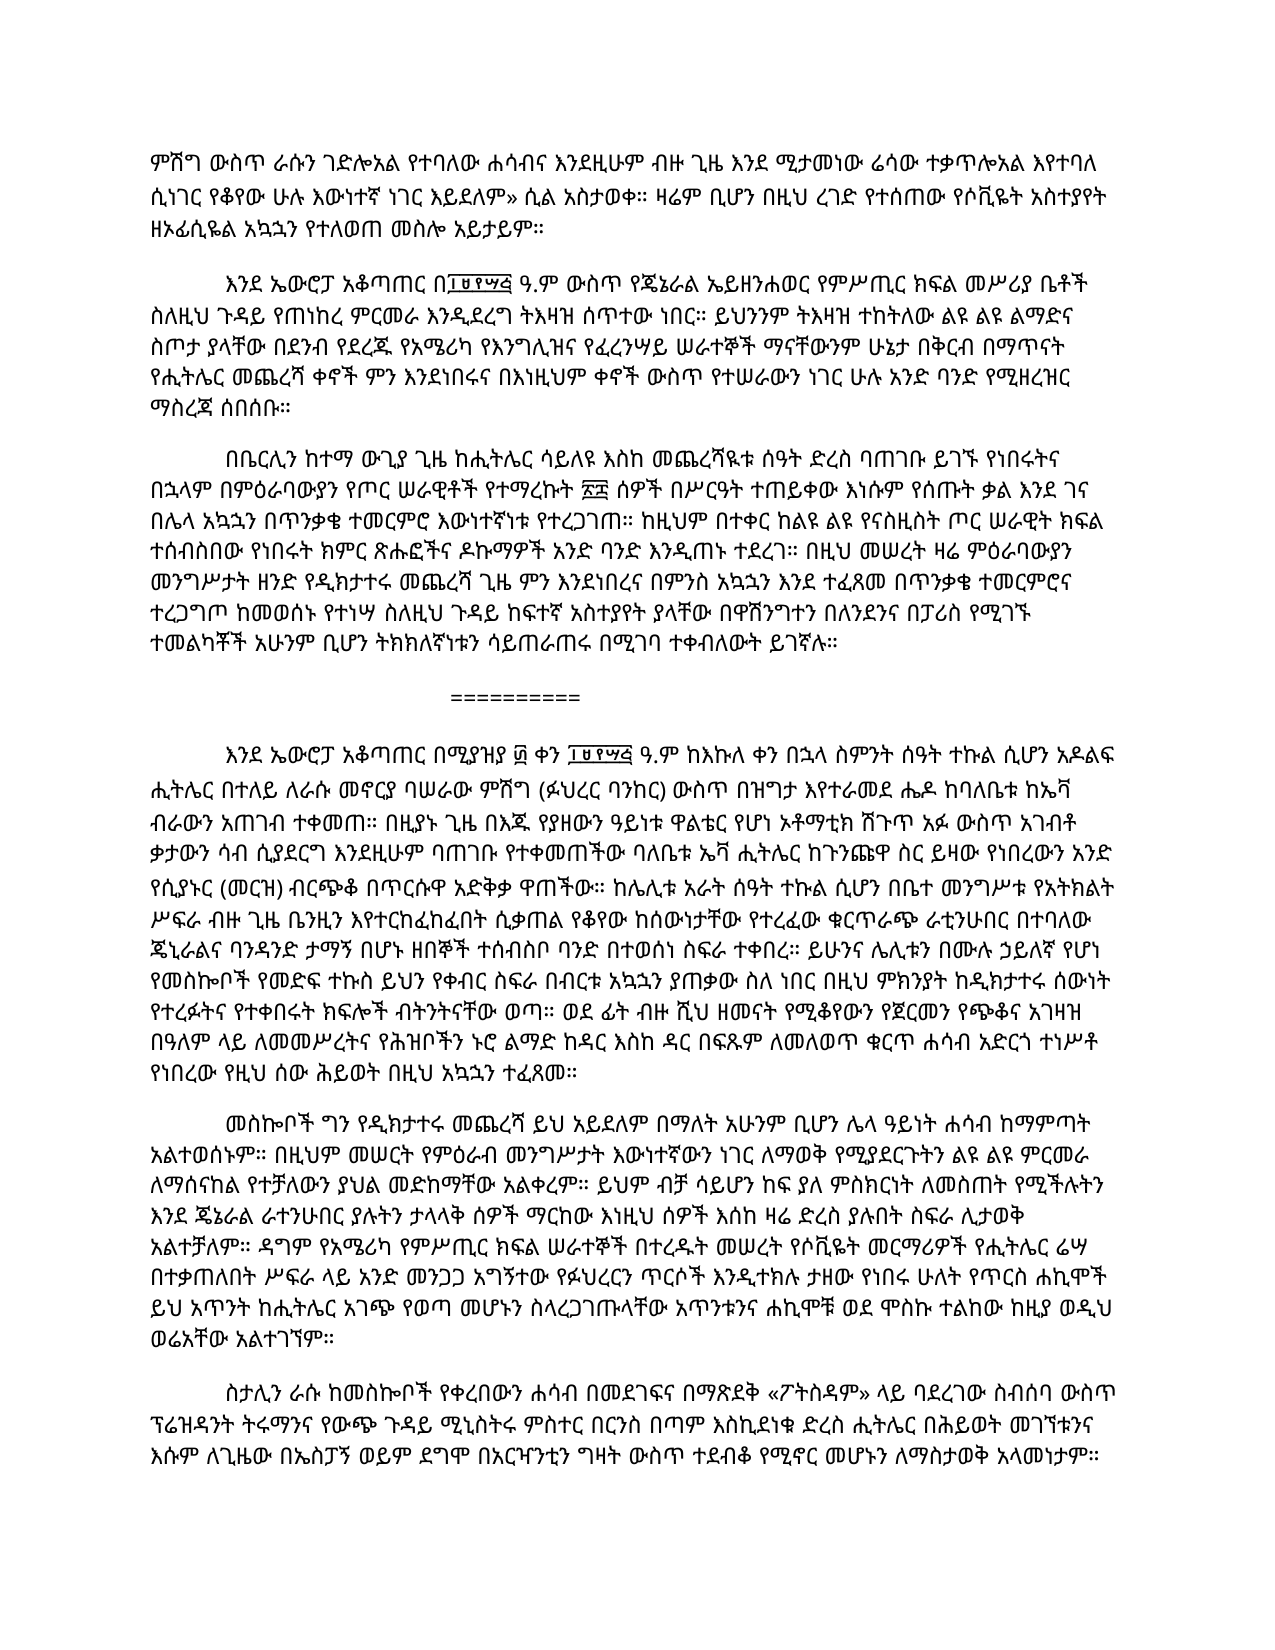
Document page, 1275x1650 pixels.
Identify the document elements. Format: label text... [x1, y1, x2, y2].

text በቤርሊን ከተማ ውጊያ ጊዜ ከሒትሌር ሳይለዩ እስከ መጨረሻዪቱ ሰዓት ድረስ ባጠገቡ ይገኙ የነበሩትና በኋላም በምዕራባውያን የጦር ሠራዊቶች የተማረኩት ፳፰ ሰዎች በሥርዓት ተጠይቀው እነሱም የሰጡት ቃል እንደ ገና በሌላ አኳኋን በጥንቃቄ ተመርምሮ እውነተኛነቱ የተረጋገጠ። ከዚህም በተቀር ከልዩ ልዩ የናስዚስት ጦር ሠራዊት ክፍል ተሰብስበው የነበሩት ክምር ጽሑፎችና ዶኩማዎች አንድ ባንድ እንዲጠኑ ተደረገ። በዚህ መሠረት ዛሬ ምዕራባውያን መንግሥታት ዘንድ የዲክታተሩ መጨረሻ ጊዜ ምን እንደነበረና በምንስ አኳኋን እንደ ተፈጸመ በጥንቃቄ ተመርምሮና ተረጋግጦ ከመወሰኑ የተነሣ ስለዚህ ጉዳይ ከፍተኛ አስተያየት ያላቸው በዋሽንግተን በለንደንና በፓሪስ የሚገኙ ተመልካቾች አሁንም ቢሆን ትክክለኛነቱን ሳይጠራጠሩ በሚገባ ተቀብለውት ይገኛሉ። [150, 447, 1125, 657]
text እንደ ኤውሮፓ አቆጣጠር በሚያዝያ ፴ ቀን ፲፱፻፵፭ ዓ.ም ከእኩለ ቀን በኋላ ስምንት ሰዓት ተኩል ሲሆን አዶልፍ ሒትሌር በተለይ ለራሱ መኖርያ ባሠራው ምሽግ (ፉህረር ባንከር) ውስጥ በዝግታ እየተራመደ ሔዶ ከባለቤቱ ከኤቫ ብራውን አጠገብ ተቀመጠ። በዚያኑ ጊዜ በእጁ የያዘውን ዓይነቱ ዋልቴር የሆነ ኦቶማቲክ ሽጉጥ አፉ ውስጥ አገብቶ ቃታውን ሳብ ሲያደርግ እንደዚሁም ባጠገቡ የተቀመጠችው ባለቤቱ ኤቫ ሒትሌር ከጉንጩዋ ስር ይዛው የነበረውን አንድ የሲያኑር (መርዝ) ብርጭቆ በጥርሱዋ አድቅቃ ዋጠችው። ከሌሊቱ አራት ሰዓት ተኩል ሲሆን በቤተ መንግሥቱ የአትክልት ሥፍራ ብዙ ጊዜ ቤንዚን እየተርከፈከፈበት ሲቃጠል የቆየው ከሰውነታቸው የተረፈው ቁርጥራጭ ራቲንሁበር በተባለው ጄኒራልና ባንዳንድ ታማኝ በሆኑ ዘበኞች ተሰብስቦ ባንድ በተወሰነ ስፍራ ተቀበረ። ይሁንና ሌሊቱን በሙሉ ኃይለኛ የሆነ የመስኰቦች የመድፍ ተኩስ ይህን የቀብር ስፍራ በብርቱ አኳኋን ያጠቃው ስለ ነበር በዚህ ምክንያት ከዲክታተሩ ሰውነት የተረፉትና የተቀበሩት ክፍሎች ብትንትናቸው ወጣ። ወደ ፊት ብዙ ሺህ ዘመናት የሚቆየውን የጀርመን የጭቆና አገዛዝ በዓለም ላይ ለመመሥረትና የሕዝቦችን ኑሮ ልማድ ከዳር እስከ ዳር በፍጹም ለመለወጥ ቁርጥ ሐሳብ አድርጎ ተነሥቶ የነበረው የዚህ ሰው ሕይወት በዚህ አኳኋን ተፈጸመ። [150, 738, 1125, 1087]
text ========== [150, 682, 1125, 713]
text መስኰቦች ግን የዲክታተሩ መጨረሻ ይህ አይደለም በማለት አሁንም ቢሆን ሌላ ዓይነት ሐሳብ ከማምጣት አልተወሰኑም። በዚህም መሠርት የምዕራብ መንግሥታት እውነተኛውን ነገር ለማወቅ የሚያደርጉትን ልዩ ልዩ ምርመራ ለማሰናከል የተቻለውን ያህል መድከማቸው አልቀረም። ይህም ብቻ ሳይሆን ከፍ ያለ ምስክርነት ለመስጠት የሚችሉትን እንደ ጄኔራል ራተንሁበር ያሉትን ታላላቅ ሰዎች ማርከው እነዚህ ሰዎች እሰከ ዛሬ ድረስ ያሉበት ስፍራ ሊታወቅ አልተቻለም። ዳግም የአሜሪካ የምሥጢር ክፍል ሠራተኞች በተረዱት መሠረት የሶቪዬት መርማሪዎች የሒትሌር ሬሣ በተቃጠለበት ሥፍራ ላይ አንድ መንጋጋ አግኝተው የፉህረርን ጥርሶች እንዲተክሉ ታዘው የነበሩ ሁለት የጥርስ ሐኪሞች ይህ አጥንት ከሒትሌር አገጭ የወጣ መሆኑን ስላረጋገጡላቸው አጥንቱንና ሐኪሞቹ ወደ ሞስኩ ተልከው ከዚያ ወዲህ ወሬአቸው አልተገኘም። [150, 1111, 1125, 1352]
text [150, 1377, 1125, 1470]
text እንደ ኤውሮፓ አቆጣጠር በ፲፱፻፵፭ ዓ.ም ውስጥ የጄኔራል ኤይዘንሐወር የምሥጢር ክፍል መሥሪያ ቤቶች ስለዚህ ጉዳይ የጠነከረ ምርመራ እንዲደረግ ትእዛዝ ሰጥተው ነበር። ይህንንም ትእዛዝ ተከትለው ልዩ ልዩ ልማድና ስጦታ ያላቸው በደንብ የደረጁ የአሜሪካ የእንግሊዝና የፈረንሣይ ሠራተኞች ማናቸውንም ሁኔታ በቅርብ በማጥናት የሒትሌር መጨረሻ ቀኖች ምን እንደነበሩና በእነዚህም ቀኖች ውስጥ የተሠራውን ነገር ሁሉ አንድ ባንድ የሚዘረዝር ማስረጃ ሰበሰቡ። [150, 268, 1125, 422]
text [150, 150, 1125, 243]
